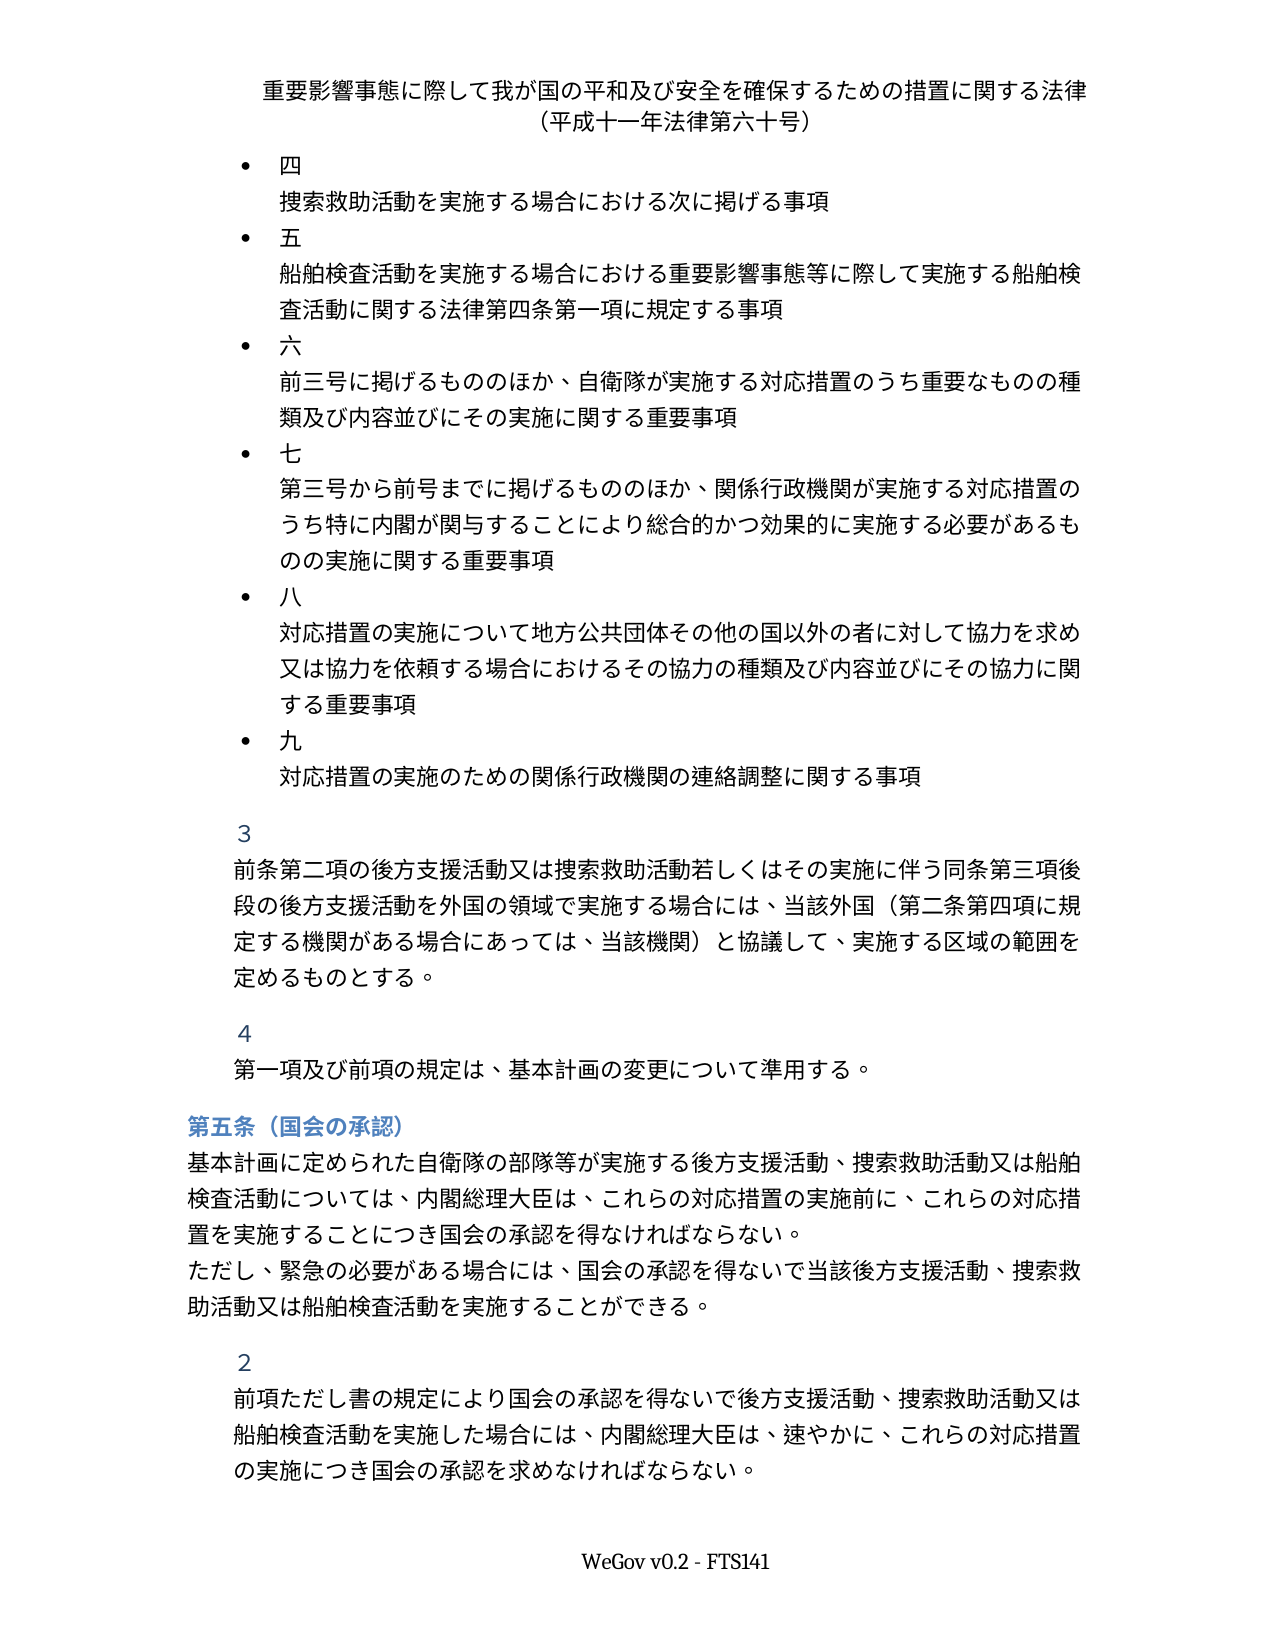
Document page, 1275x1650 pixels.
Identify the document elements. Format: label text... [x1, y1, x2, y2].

list 八 対応措置の実施について地方公共団体その他の国以外の者に対して協力を求め又は協力を依頼する場合におけるその協力の種類及び内容並びにその協力に関する重要事項 [242, 581, 1087, 720]
list 四 捜索救助活動を実施する場合における次に掲げる事項 [242, 150, 1087, 217]
subtitle ２ [233, 1347, 1087, 1379]
subtitle ３ [233, 818, 1087, 849]
list 七 第三号から前号までに掲げるもののほか、関係行政機関が実施する対応措置のうち特に内閣が関与することにより総合的かつ効果的に実施する必要があるものの実施に関する重要事項 [242, 437, 1087, 577]
text 第一項及び前項の規定は、基本計画の変更について準用する。 [233, 1054, 1087, 1085]
text 前項ただし書の規定により国会の承認を得ないで後方支援活動、捜索救助活動又は船舶検査活動を実施した場合には、内閣総理大臣は、速やかに、これらの対応措置の実施につき国会の承認を求めなければならない。 [233, 1383, 1087, 1486]
list 九 対応措置の実施のための関係行政機関の連絡調整に関する事項 [242, 725, 1087, 792]
subtitle 第五条（国会の承認） [187, 1111, 1087, 1142]
text 前条第二項の後方支援活動又は捜索救助活動若しくはその実施に伴う同条第三項後段の後方支援活動を外国の領域で実施する場合には、当該外国（第二条第四項に規定する機関がある場合にあっては、当該機関）と協議して、実施する区域の範囲を定めるものとする。 [233, 854, 1087, 993]
subtitle ４ [233, 1018, 1087, 1049]
text 基本計画に定められた自衛隊の部隊等が実施する後方支援活動、捜索救助活動又は船舶検査活動については、内閣総理大臣は、これらの対応措置の実施前に、これらの対応措置を実施することにつき国会の承認を得なければならない。 ただし、緊急の必要がある場合には、国会の承認を得ないで当該後方支援活動、捜索救助活動又は船舶検査活動を実施することができる。 [187, 1147, 1087, 1322]
list 五 船舶検査活動を実施する場合における重要影響事態等に際して実施する船舶検査活動に関する法律第四条第一項に規定する事項 [242, 222, 1087, 325]
list 六 前三号に掲げるもののほか、自衛隊が実施する対応措置のうち重要なものの種類及び内容並びにその実施に関する重要事項 [242, 330, 1087, 433]
